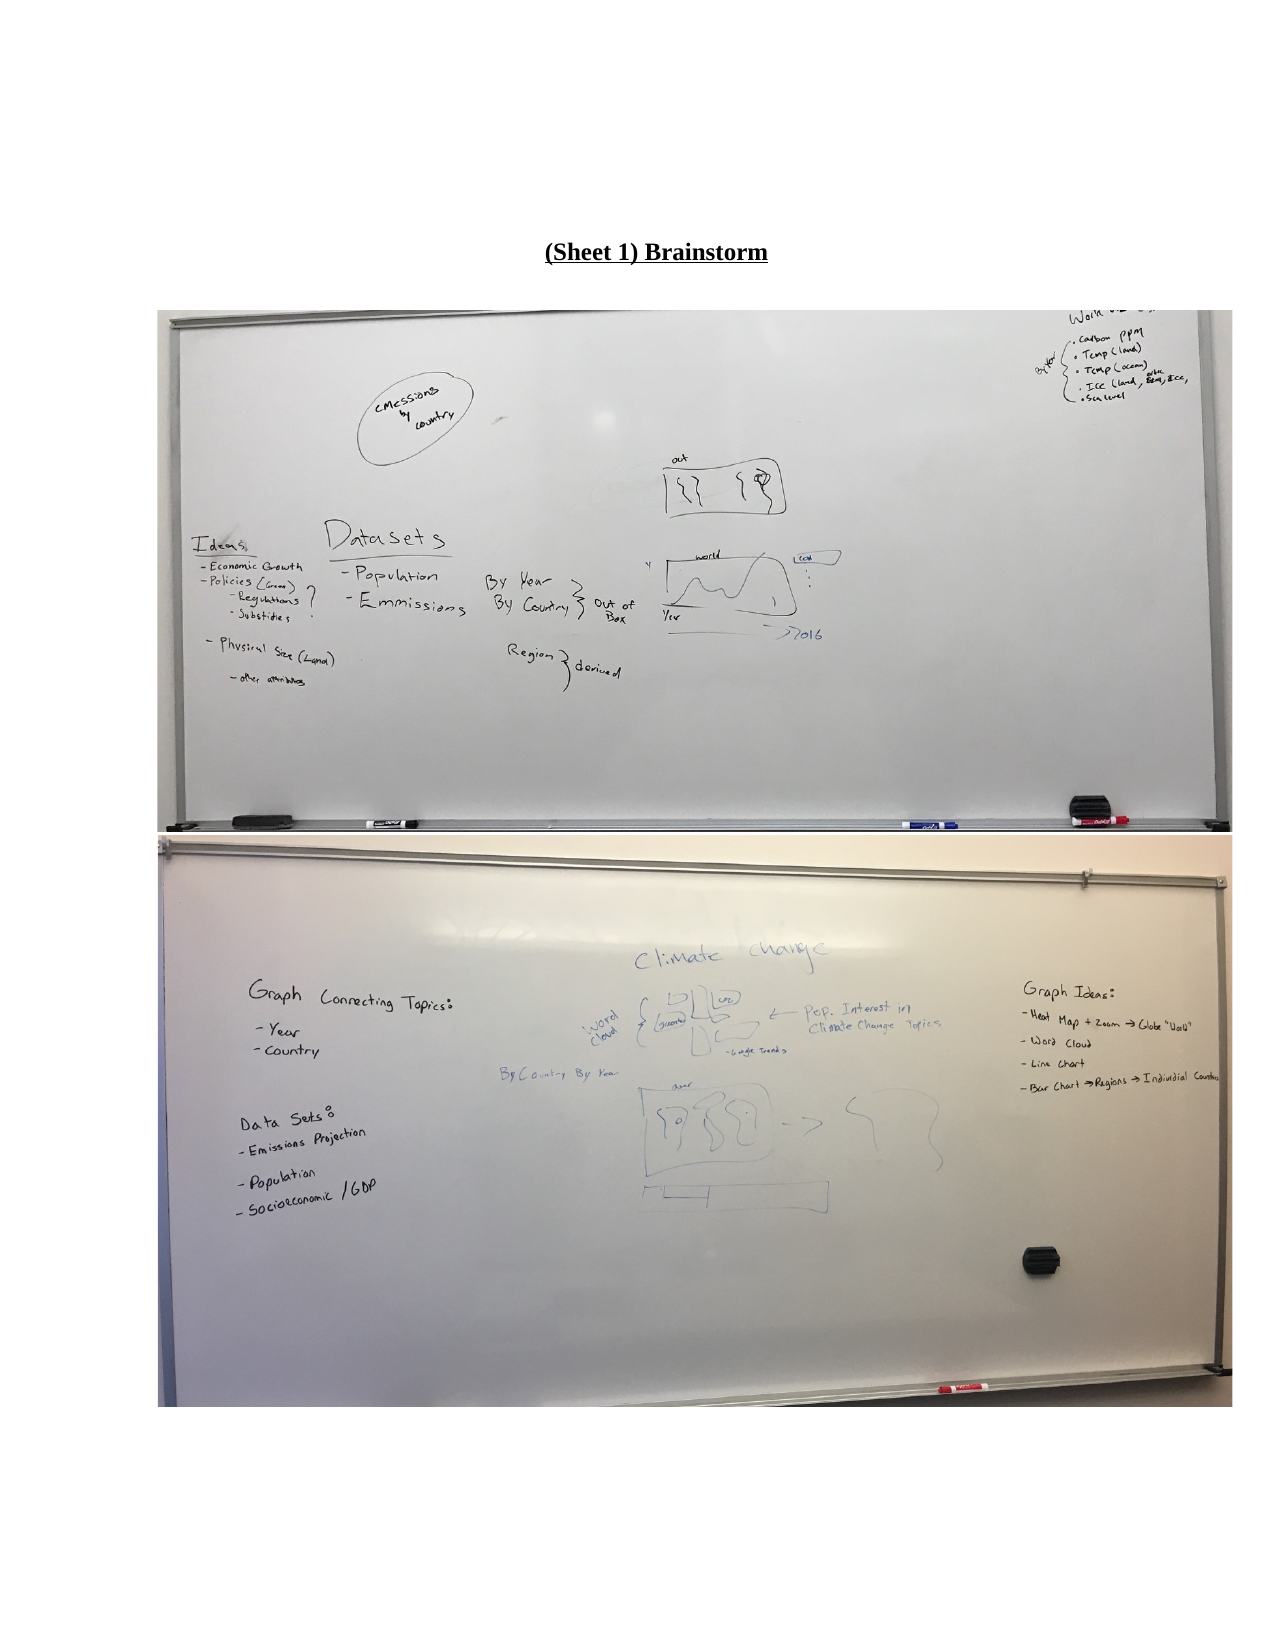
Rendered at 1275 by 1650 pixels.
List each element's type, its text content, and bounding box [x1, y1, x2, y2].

picture [157, 310, 1233, 832]
text (Sheet 1) Brainstorm [150, 237, 1162, 266]
picture [157, 835, 1233, 1407]
